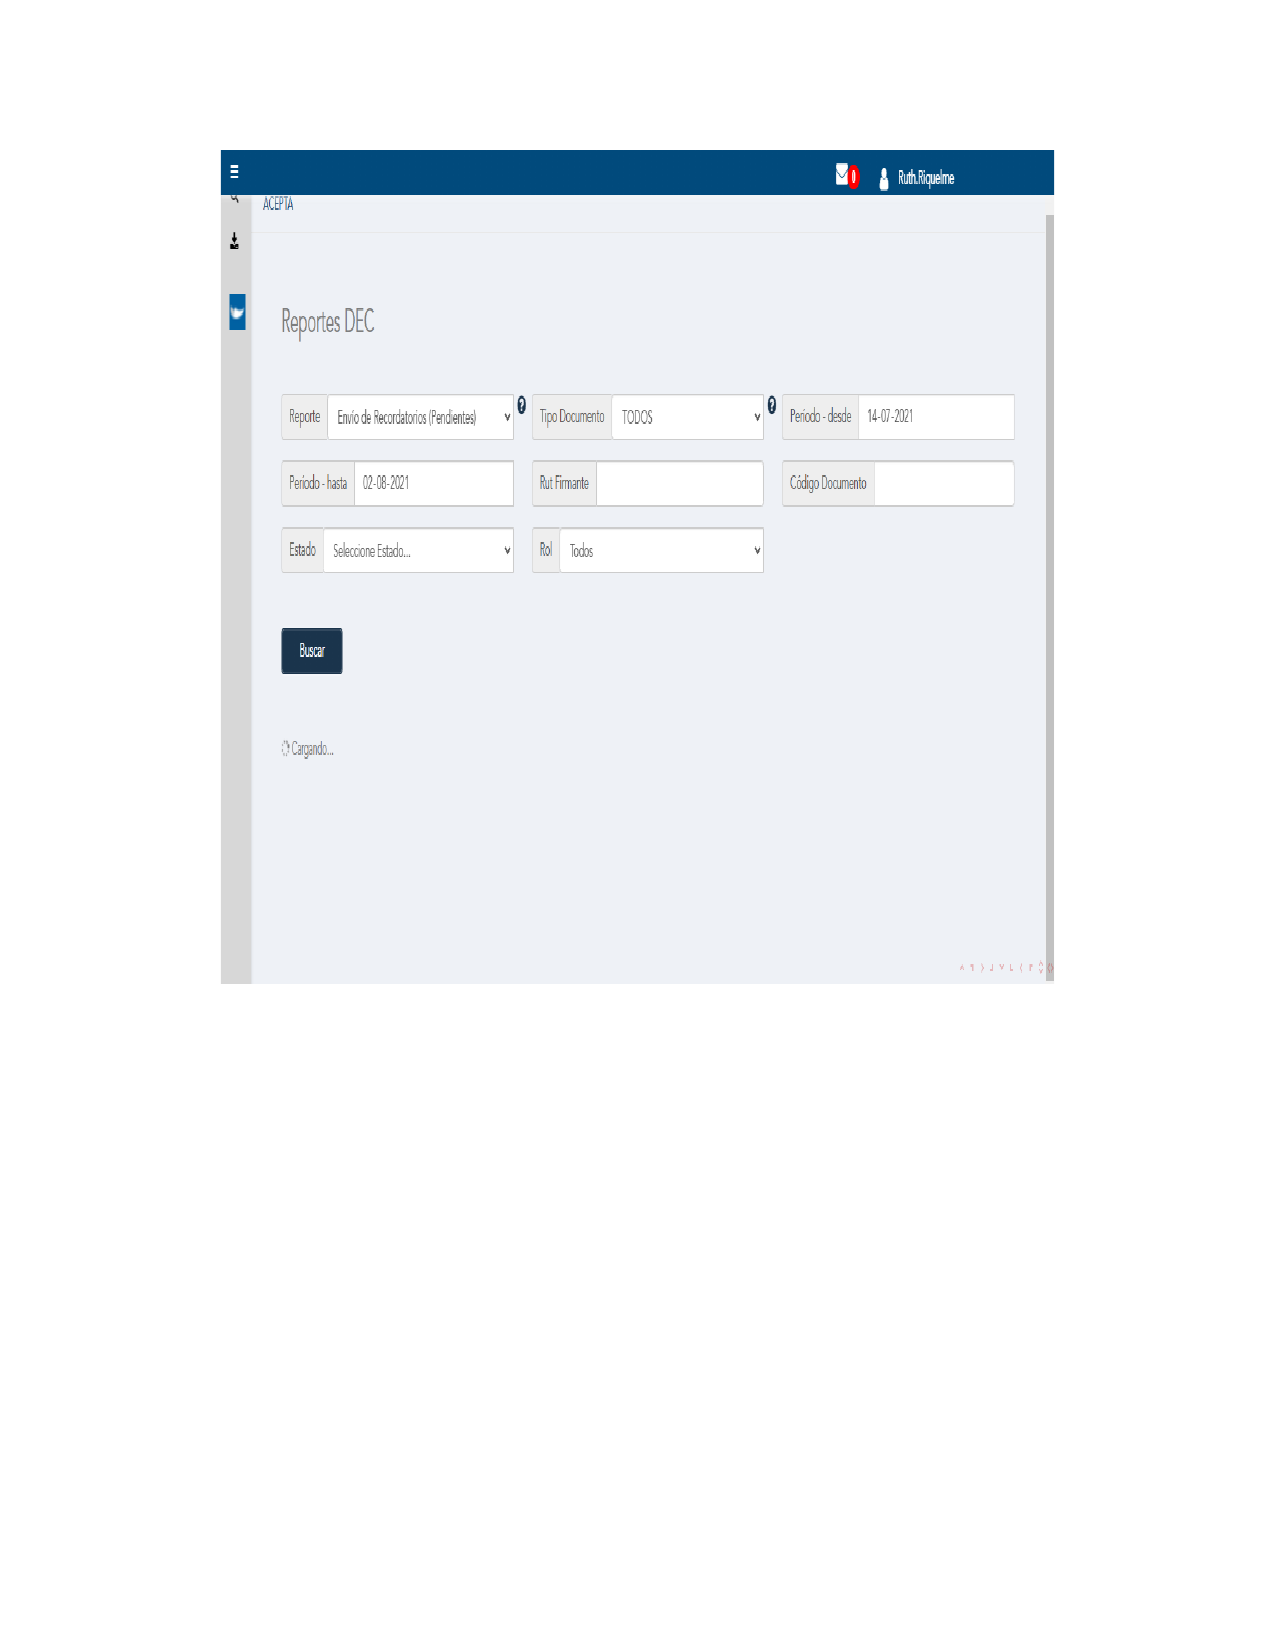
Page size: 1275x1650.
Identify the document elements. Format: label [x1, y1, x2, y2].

picture [220, 184, 1055, 1018]
